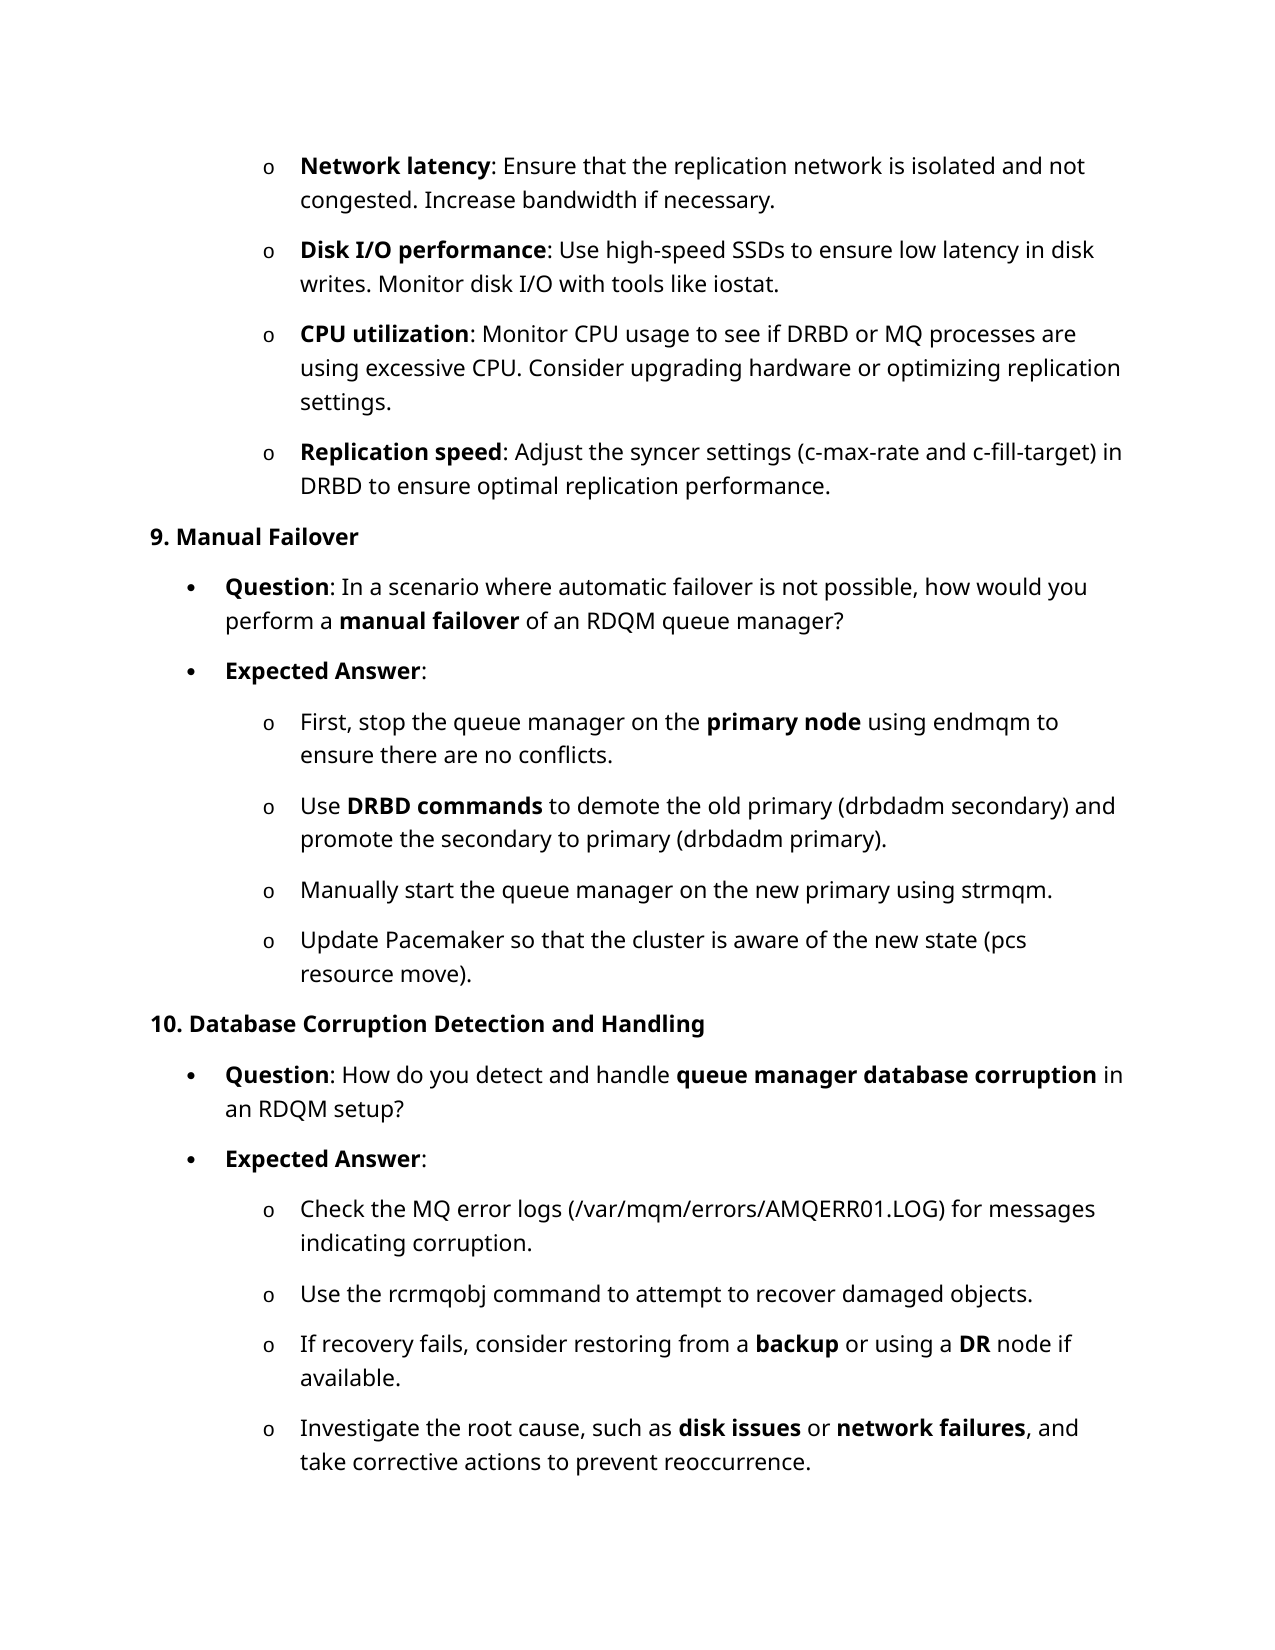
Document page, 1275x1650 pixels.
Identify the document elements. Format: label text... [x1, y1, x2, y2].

text 10. Database Corruption Detection and Handling [150, 1008, 1125, 1039]
list Question: In a scenario where automatic failover is not possible, how would you perform a manual failover of an RDQM queue manager? [187, 571, 1125, 636]
list Use DRBD commands to demote the old primary (drbdadm secondary) and promote the secondary to primary (drbdadm primary). [262, 789, 1125, 854]
list Investigate the root cause, such as disk issues or network failures, and take corrective actions to prevent reoccurrence. [262, 1412, 1125, 1477]
list Network latency: Ensure that the replication network is isolated and not congested. Increase bandwidth if necessary. [262, 150, 1125, 215]
list Use the rcrmqobj command to attempt to recover damaged objects. [262, 1277, 1125, 1309]
list Disk I/O performance: Use high-speed SSDs to ensure low latency in disk writes. Monitor disk I/O with tools like iostat. [262, 234, 1125, 299]
list Expected Answer: [187, 1143, 1125, 1174]
list Update Pacemaker so that the cluster is aware of the new state (pcs resource move). [262, 924, 1125, 989]
list Question: How do you detect and handle queue manager database corruption in an RDQM setup? [187, 1059, 1125, 1124]
list Manually start the queue manager on the new primary using strmqm. [262, 874, 1125, 905]
text 9. Manual Failover [150, 520, 1125, 552]
list First, stop the queue manager on the primary node using endmqm to ensure there are no conflicts. [262, 705, 1125, 770]
list Replication speed: Adjust the syncer settings (c-max-rate and c-fill-target) in DRBD to ensure optimal replication performance. [262, 436, 1125, 501]
list Expected Answer: [187, 655, 1125, 686]
list CPU utilization: Monitor CPU usage to see if DRBD or MQ processes are using excessive CPU. Consider upgrading hardware or optimizing replication settings. [262, 318, 1125, 417]
list Check the MQ error logs (/var/mqm/errors/AMQERR01.LOG) for messages indicating corruption. [262, 1193, 1125, 1258]
list If recovery fails, consider restoring from a backup or using a DR node if available. [262, 1328, 1125, 1393]
